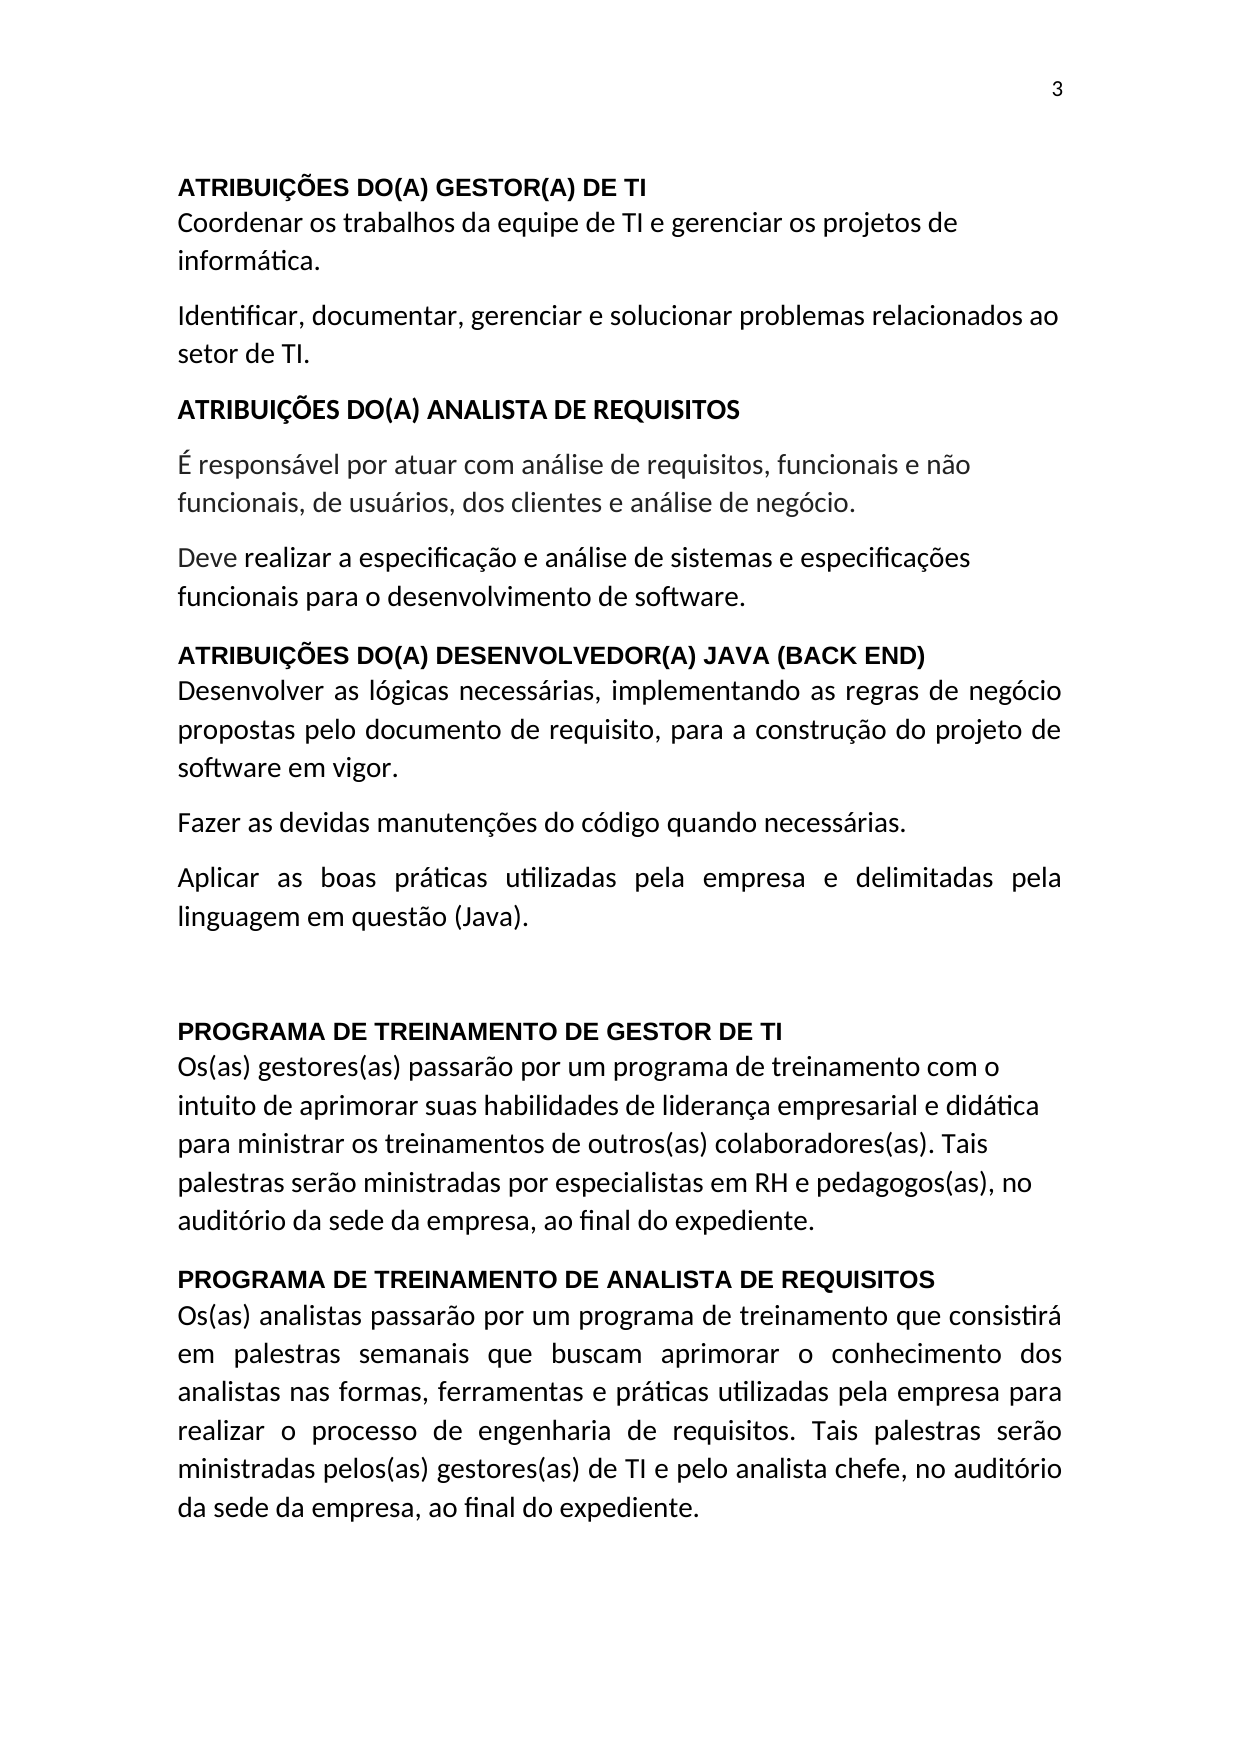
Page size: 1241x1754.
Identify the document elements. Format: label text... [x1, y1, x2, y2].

text Aplicar as boas práticas utilizadas pela empresa e delimitadas pela linguagem em questão (Java). [177, 859, 1063, 933]
text Identificar, documentar, gerenciar e solucionar problemas relacionados ao setor de TI. [177, 297, 1063, 371]
text Os(as) gestores(as) passarão por um programa de treinamento com o intuito de aprimorar suas habilidades de liderança empresarial e didática para ministrar os treinamentos de outros(as) colaboradores(as). Tais palestras serão ministradas por especialistas em RH e pedagogos(as), no auditório da sede da empresa, ao final do expediente. [177, 1048, 1063, 1238]
text É responsável por atuar com análise de requisitos, funcionais e não funcionais, de usuários, dos clientes e análise de negócio. [177, 446, 1063, 520]
text Deve realizar a especificação e análise de sistemas e especificações funcionais para o desenvolvimento de software. [177, 539, 1063, 613]
text Desenvolver as lógicas necessárias, implementando as regras de negócio propostas pelo documento de requisito, para a construção do projeto de software em vigor. [177, 672, 1063, 785]
subtitle Programa de Treinamento de analista de requisitos [177, 1266, 1063, 1294]
subtitle Atribuições do(A) Desenvolvedor(A) Java (Back End) [177, 641, 1063, 670]
text Coordenar os trabalhos da equipe de TI e gerenciar os projetos de informática. [177, 204, 1063, 278]
subtitle programa de treinamento de gestor de ti [177, 1017, 1063, 1046]
text Fazer as devidas manutenções do código quando necessárias. [177, 804, 1063, 840]
subtitle Atribuições do(a) Gestor(A) de Ti [177, 173, 1063, 201]
text Os(as) analistas passarão por um programa de treinamento que consistirá em palestras semanais que buscam aprimorar o conhecimento dos analistas nas formas, ferramentas e práticas utilizadas pela empresa para realizar o processo de engenharia de requisitos. Tais palestras serão ministradas pelos(as) gestores(as) de TI e pelo analista chefe, no auditório da sede da empresa, ao final do expediente. [177, 1297, 1063, 1524]
text ATRIBUIÇÕES DO(A) ANALISTA DE REQUISITOS [177, 391, 1063, 426]
